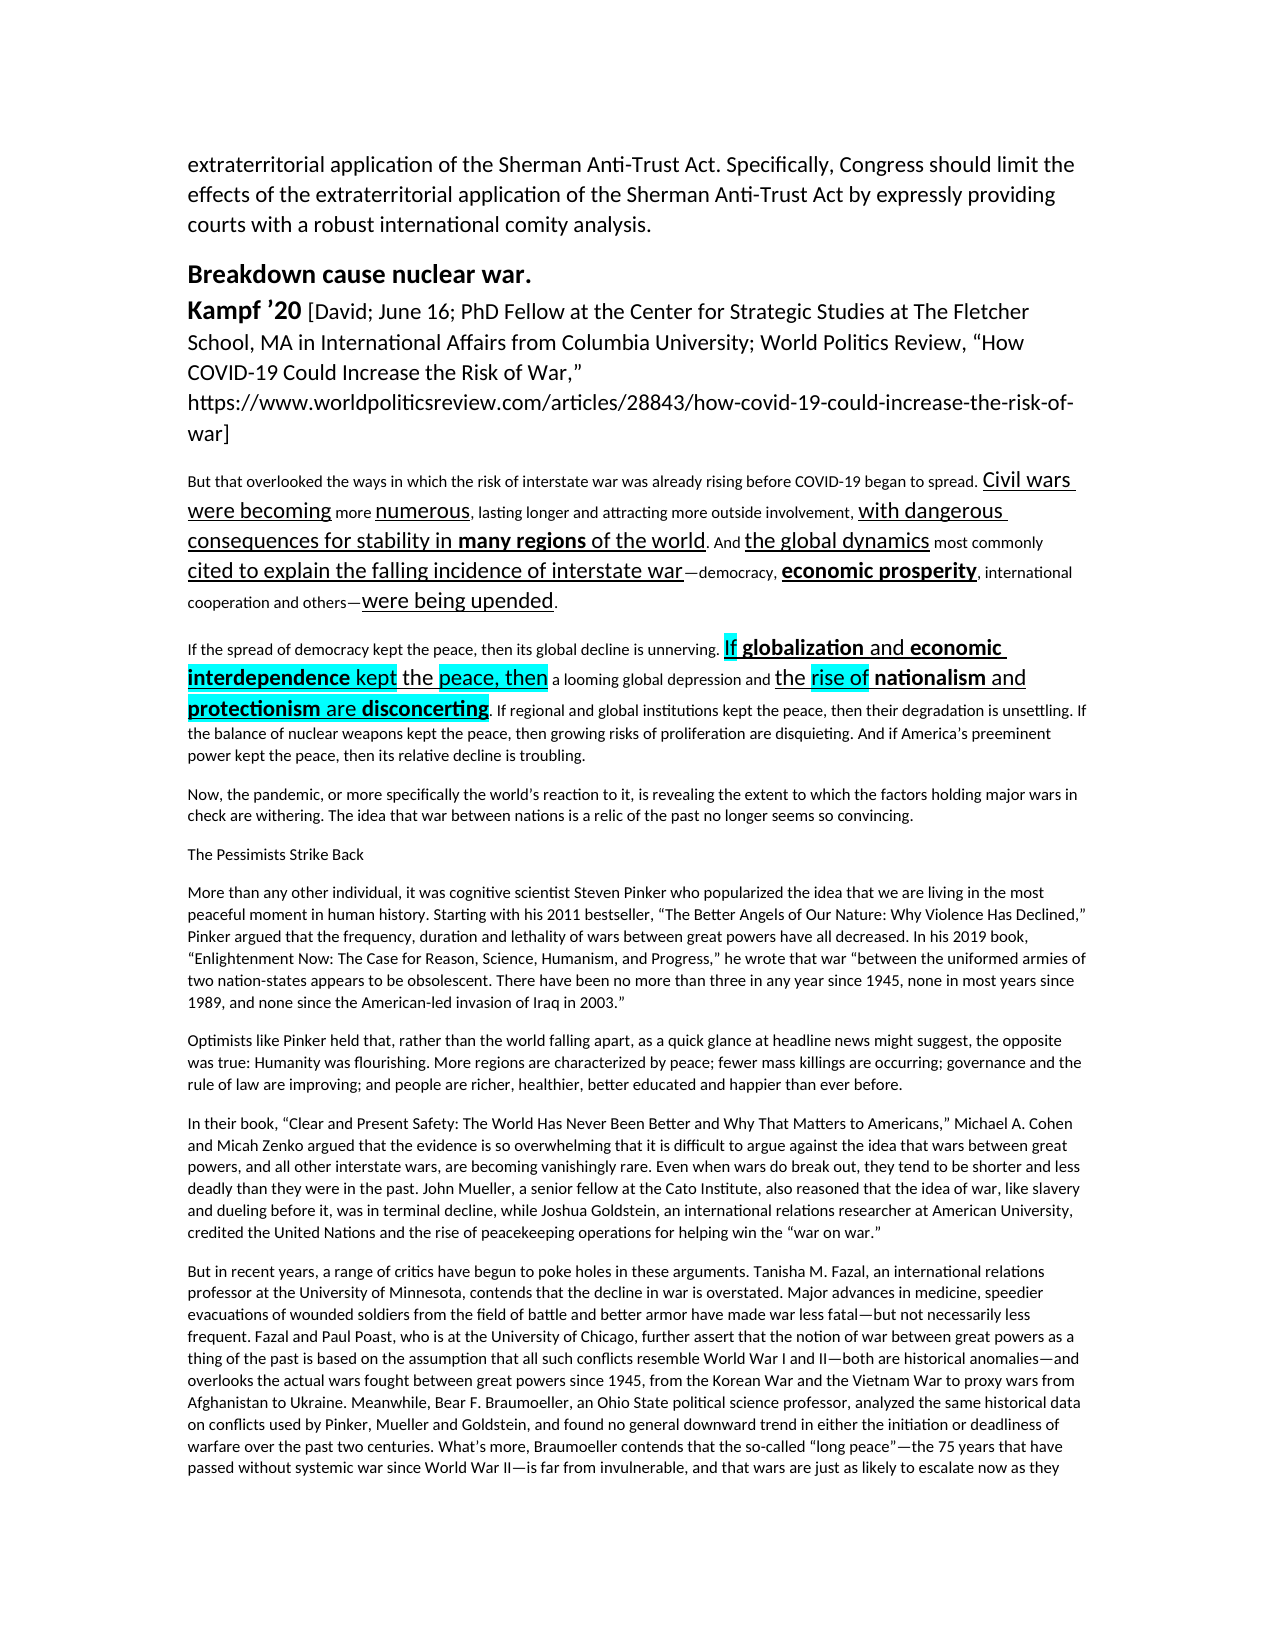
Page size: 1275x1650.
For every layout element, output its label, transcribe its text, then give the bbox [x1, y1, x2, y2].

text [187, 150, 1087, 238]
text The Pessimists Strike Back [187, 844, 1087, 864]
text Now, the pandemic, or more specifically the world’s reaction to it, is revealing the extent to which the factors holding major wars in check are withering. The idea that war between nations is a relic of the past no longer seems so convincing. [187, 784, 1087, 826]
text Kampf ’20 [David; June 16; PhD Fellow at the Center for Strategic Studies at The Fletcher School, MA in International Affairs from Columbia University; World Politics Review, “How COVID-19 Could Increase the Risk of War,” https://www.worldpoliticsreview.com/articles/28843/how-covid-19-could-increase-the-risk-of-war] [187, 293, 1087, 447]
text In their book, “Clear and Present Safety: The World Has Never Been Better and Why That Matters to Americans,” Michael A. Cohen and Micah Zenko argued that the evidence is so overwhelming that it is difficult to argue against the idea that wars between great powers, and all other interstate wars, are becoming vanishingly rare. Even when wars do break out, they tend to be shorter and less deadly than they were in the past. John Mueller, a senior fellow at the Cato Institute, also reasoned that the idea of war, like slavery and dueling before it, was in terminal decline, while Joshua Goldstein, an international relations researcher at American University, credited the United Nations and the rise of peacekeeping operations for helping win the “war on war.” [187, 1113, 1087, 1243]
text But that overlooked the ways in which the risk of interstate war was already rising before COVID-19 began to spread. Civil wars were becoming more numerous, lasting longer and attracting more outside involvement, with dangerous consequences for stability in many regions of the world. And the global dynamics most commonly cited to explain the falling incidence of interstate war—democracy, economic prosperity, international cooperation and others—were being upended. [187, 466, 1087, 614]
subtitle Breakdown cause nuclear war. [187, 257, 1087, 290]
text Optimists like Pinker held that, rather than the world falling apart, as a quick glance at headline news might suggest, the opposite was true: Humanity was flourishing. More regions are characterized by peace; fewer mass killings are occurring; governance and the rule of law are improving; and people are richer, healthier, better educated and happier than ever before. [187, 1031, 1087, 1095]
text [187, 1261, 1087, 1478]
text If the spread of democracy kept the peace, then its global decline is unnerving. If globalization and economic interdependence kept the peace, then a looming global depression and the rise of nationalism and protectionism are disconcerting. If regional and global institutions kept the peace, then their degradation is unsettling. If the balance of nuclear weapons kept the peace, then growing risks of proliferation are disquieting. And if America’s preeminent power kept the peace, then its relative decline is troubling. [187, 633, 1087, 766]
text More than any other individual, it was cognitive scientist Steven Pinker who popularized the idea that we are living in the most peaceful moment in human history. Starting with his 2011 bestseller, “The Better Angels of Our Nature: Why Violence Has Declined,” Pinker argued that the frequency, duration and lethality of wars between great powers have all decreased. In his 2019 book, “Enlightenment Now: The Case for Reason, Science, Humanism, and Progress,” he wrote that war “between the uniformed armies of two nation-states appears to be obsolescent. There have been no more than three in any year since 1945, none in most years since 1989, and none since the American-led invasion of Iraq in 2003.” [187, 883, 1087, 1012]
